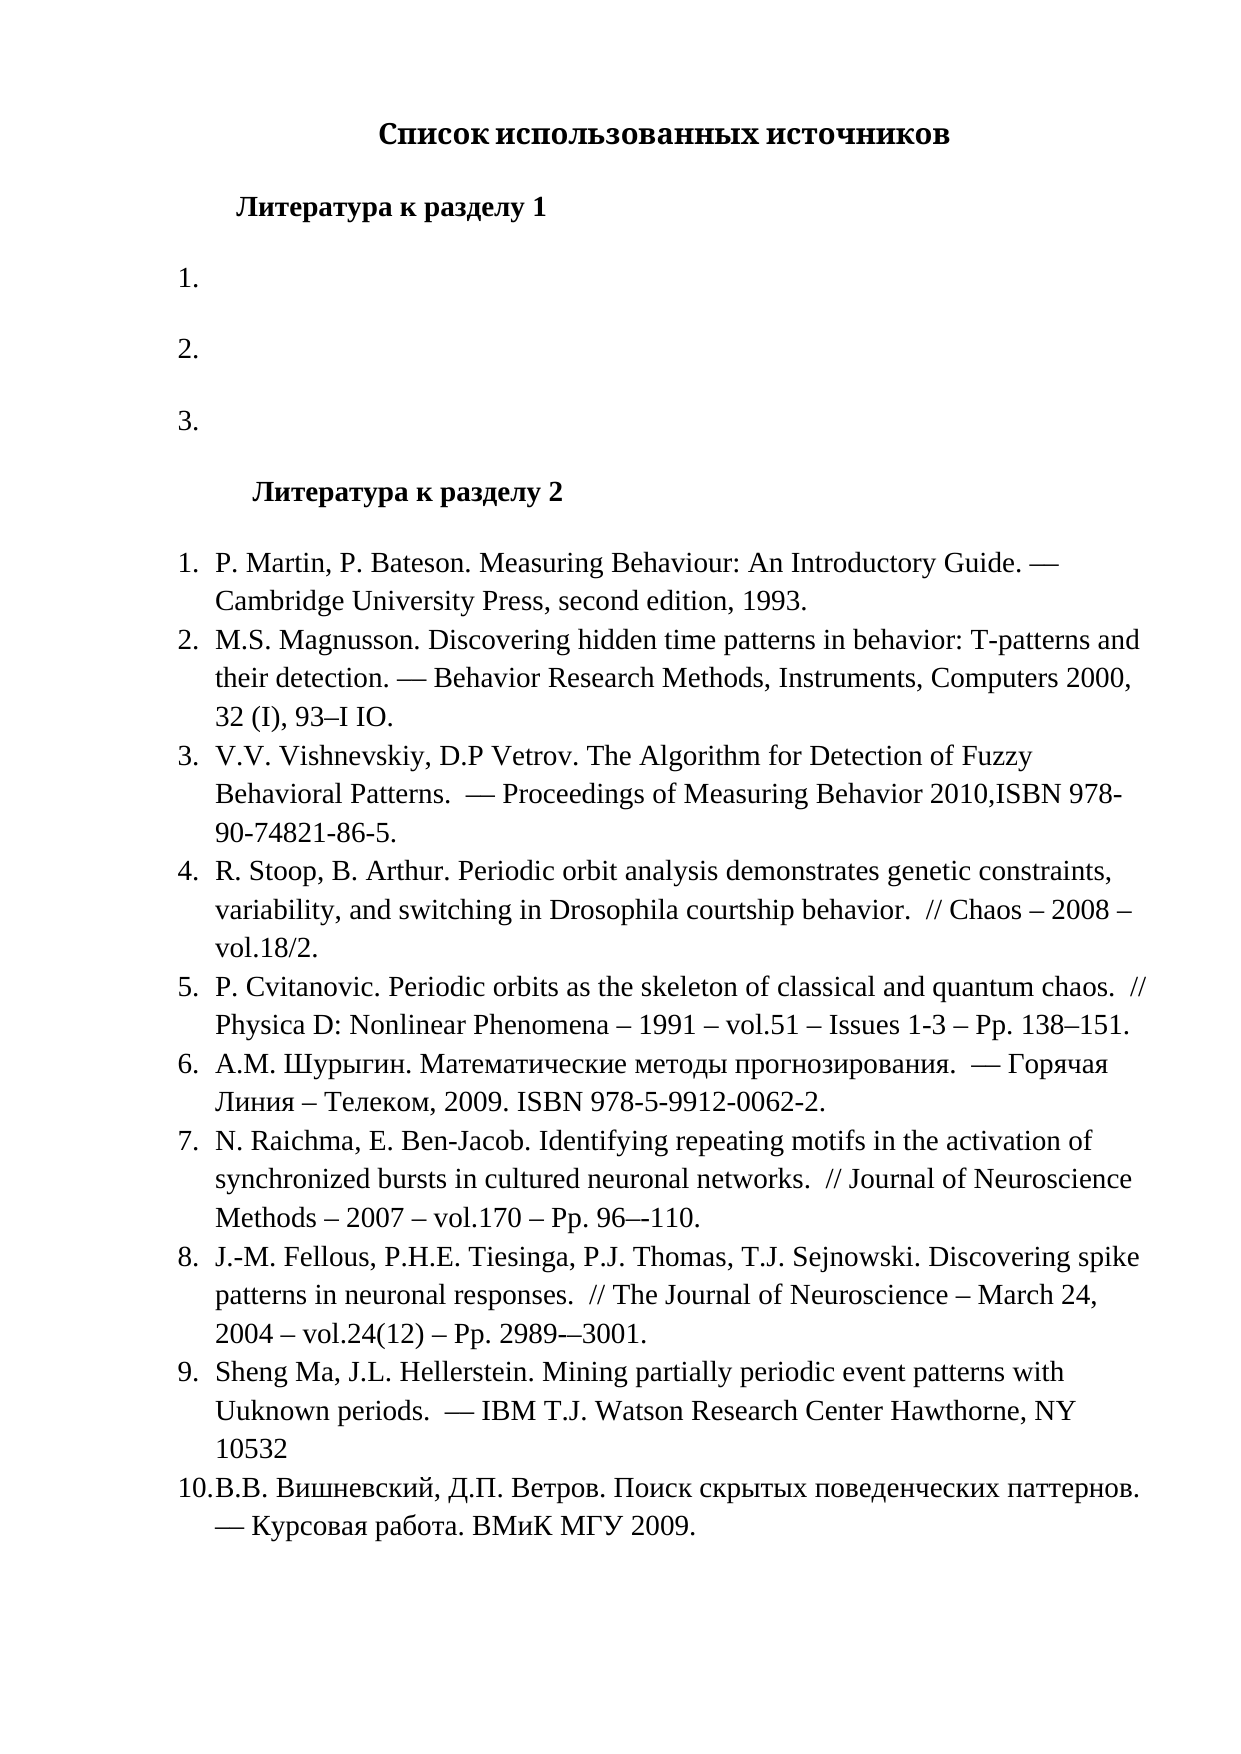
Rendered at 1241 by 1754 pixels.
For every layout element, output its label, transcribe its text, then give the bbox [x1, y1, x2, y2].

list В.В. Вишневский, Д.П. Ветров. Поиск скрытых поведенческих паттернов. –– Курсовая работа. ВМиК МГУ 2009. [177, 1470, 1152, 1542]
list P. Cvitanovic. Periodic orbits as the skeleton of classical and quantum chaos. // Physica D: Nonlinear Phenomena – 1991 – vol.51 – Issues 1-3 – Pp. 138–151. [177, 969, 1152, 1041]
list Sheng Ma, J.L. Hellerstein. Mining partially periodic event patterns with Uuknown periods. –– IBM T.J. Watson Research Center Hawthorne, NY 10532 [177, 1354, 1152, 1465]
list N. Raichma, E. Ben-Jacob. Identifying repeating motifs in the activation of synchronized bursts in cultured neuronal networks. // Journal of Neuroscience Methods – 2007 – vol.170 – Pp. 96–-110. [177, 1123, 1152, 1234]
list R. Stoop, B. Arthur. Periodic orbit analysis demonstrates genetic constraints, variability, and switching in Drosophila courtship behavior. // Chaos – 2008 –vol.18/2. [177, 853, 1152, 964]
text Список использованных источников [177, 118, 1152, 152]
list P. Martin, P. Bateson. Measuring Behaviour: An Introductory Guide. –– Cambridge University Press, second edition, 1993. [177, 545, 1152, 617]
list J.-M. Fellous, P.H.E. Tiesinga, P.J. Thomas, T.J. Sejnowski. Discovering spike patterns in neuronal responses. // The Journal of Neuroscience – March 24, 2004 – vol.24(12) – Pp. 2989-–3001. [177, 1239, 1152, 1349]
list V.V. Vishnevskiy, D.P Vetrov. The Algorithm for Detection of Fuzzy Behavioral Patterns. –– Proceedings of Measuring Behavior 2010,ISBN 978-90-74821-86-5. [177, 738, 1152, 848]
list А.М. Шурыгин. Математические методы прогнозирования. –– Горячая Линия – Телеком, 2009. ISBN 978-5-9912-0062-2. [177, 1046, 1152, 1118]
list M.S. Magnusson. Discovering hidden time patterns in behavior: T-patterns and their detection. –– Behavior Research Methods, Instruments, Computers 2000, 32 (I), 93–I IO. [177, 622, 1152, 733]
text Литература к разделу 2 [252, 474, 1152, 507]
text Литература к разделу 1 [236, 189, 1152, 223]
